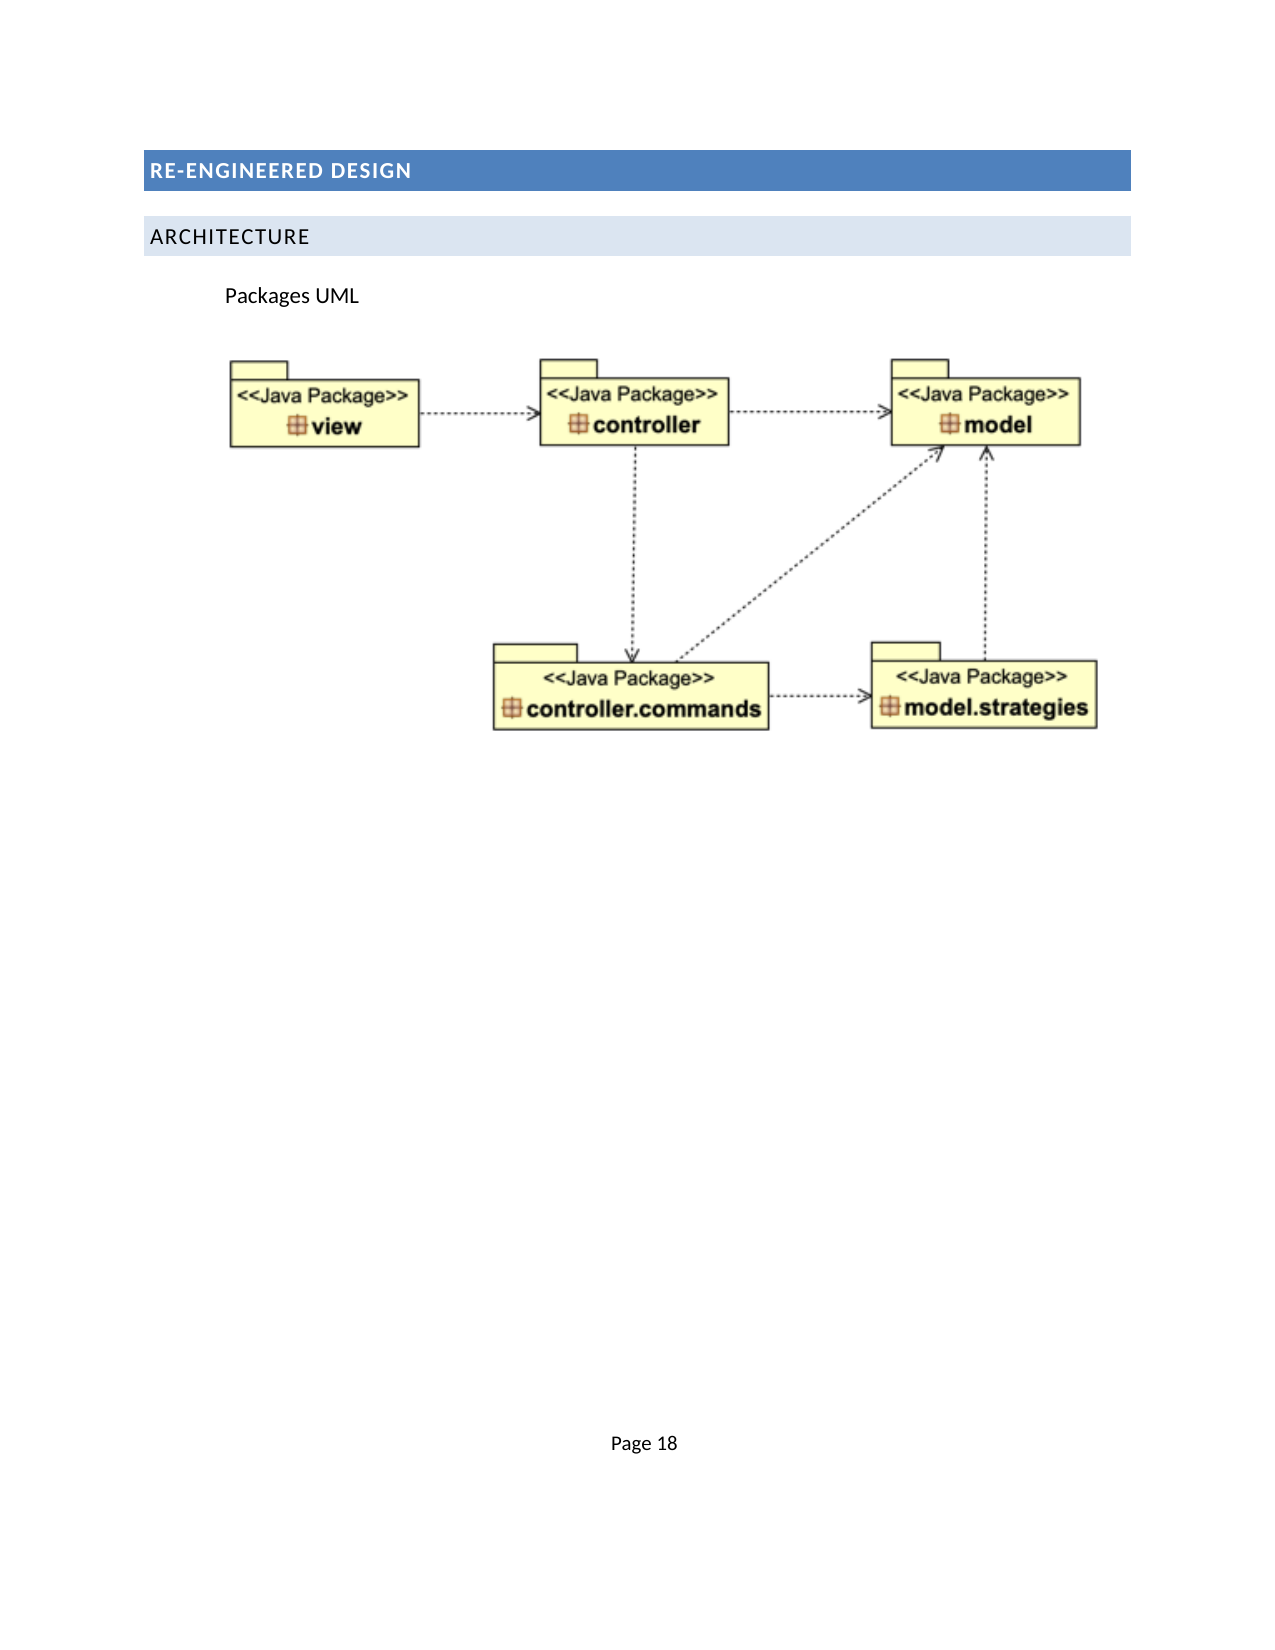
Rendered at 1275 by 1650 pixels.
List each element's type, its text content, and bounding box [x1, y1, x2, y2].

text Packages UML [225, 281, 1125, 309]
subtitle RE-ENGINEERED DESIGN [150, 156, 1125, 184]
subtitle Architecture [150, 222, 1125, 250]
picture [225, 355, 1103, 736]
